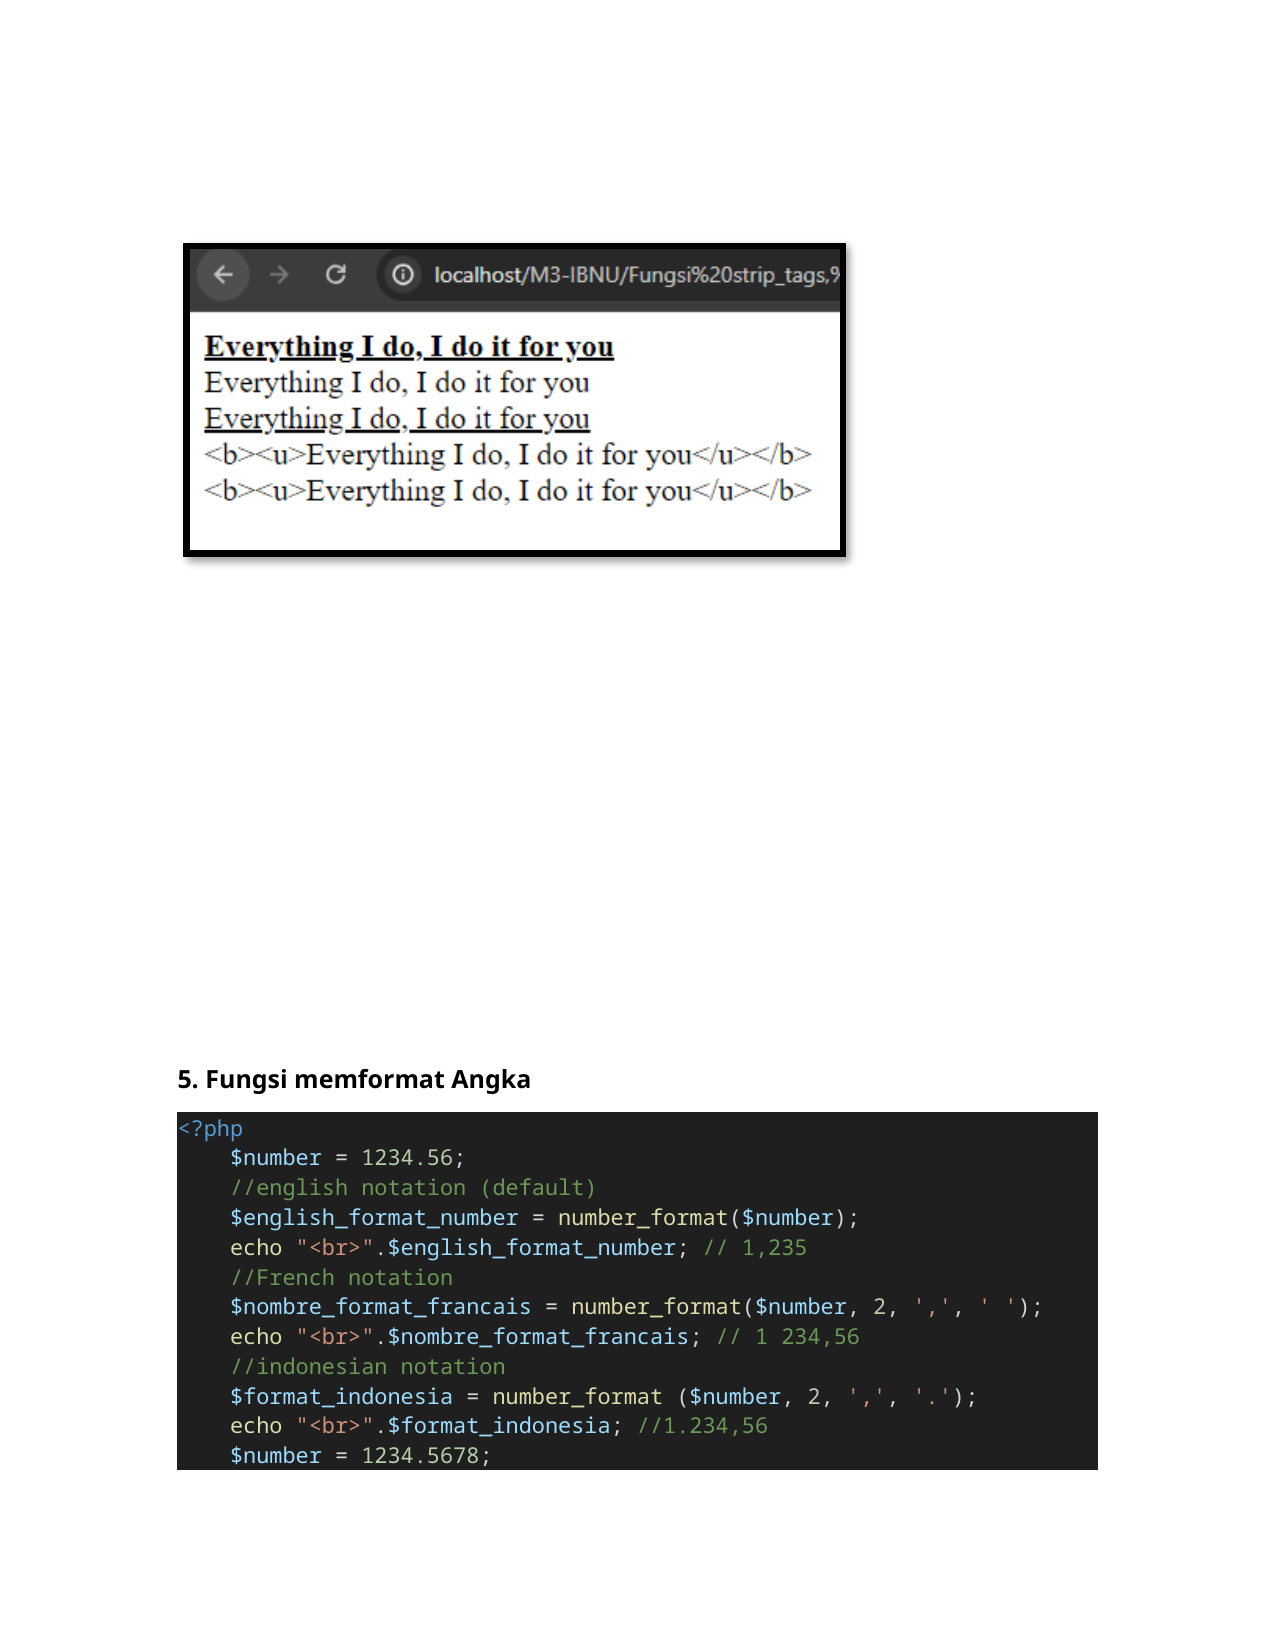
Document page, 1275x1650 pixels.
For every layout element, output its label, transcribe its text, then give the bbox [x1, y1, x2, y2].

text //english notation (default) [177, 1172, 1098, 1202]
text $nombre_format_francais = number_format($number, 2, ',', ' '); [177, 1291, 1098, 1321]
subtitle 5. Fungsi memformat Angka [177, 1061, 1098, 1096]
text echo "<br>".$format_indonesia; //1.234,56 [177, 1410, 1098, 1440]
text <?php [177, 1112, 1098, 1142]
text $number = 1234.5678; [177, 1440, 1098, 1470]
text //French notation [177, 1261, 1098, 1291]
text echo "<br>".$nombre_format_francais; // 1 234,56 [177, 1321, 1098, 1351]
text $number = 1234.56; [177, 1142, 1098, 1172]
text //indonesian notation [177, 1351, 1098, 1381]
text $english_format_number = number_format($number); [177, 1202, 1098, 1232]
text $format_indonesia = number_format ($number, 2, ',', '.'); [177, 1381, 1098, 1410]
text echo "<br>".$english_format_number; // 1,235 [177, 1232, 1098, 1261]
